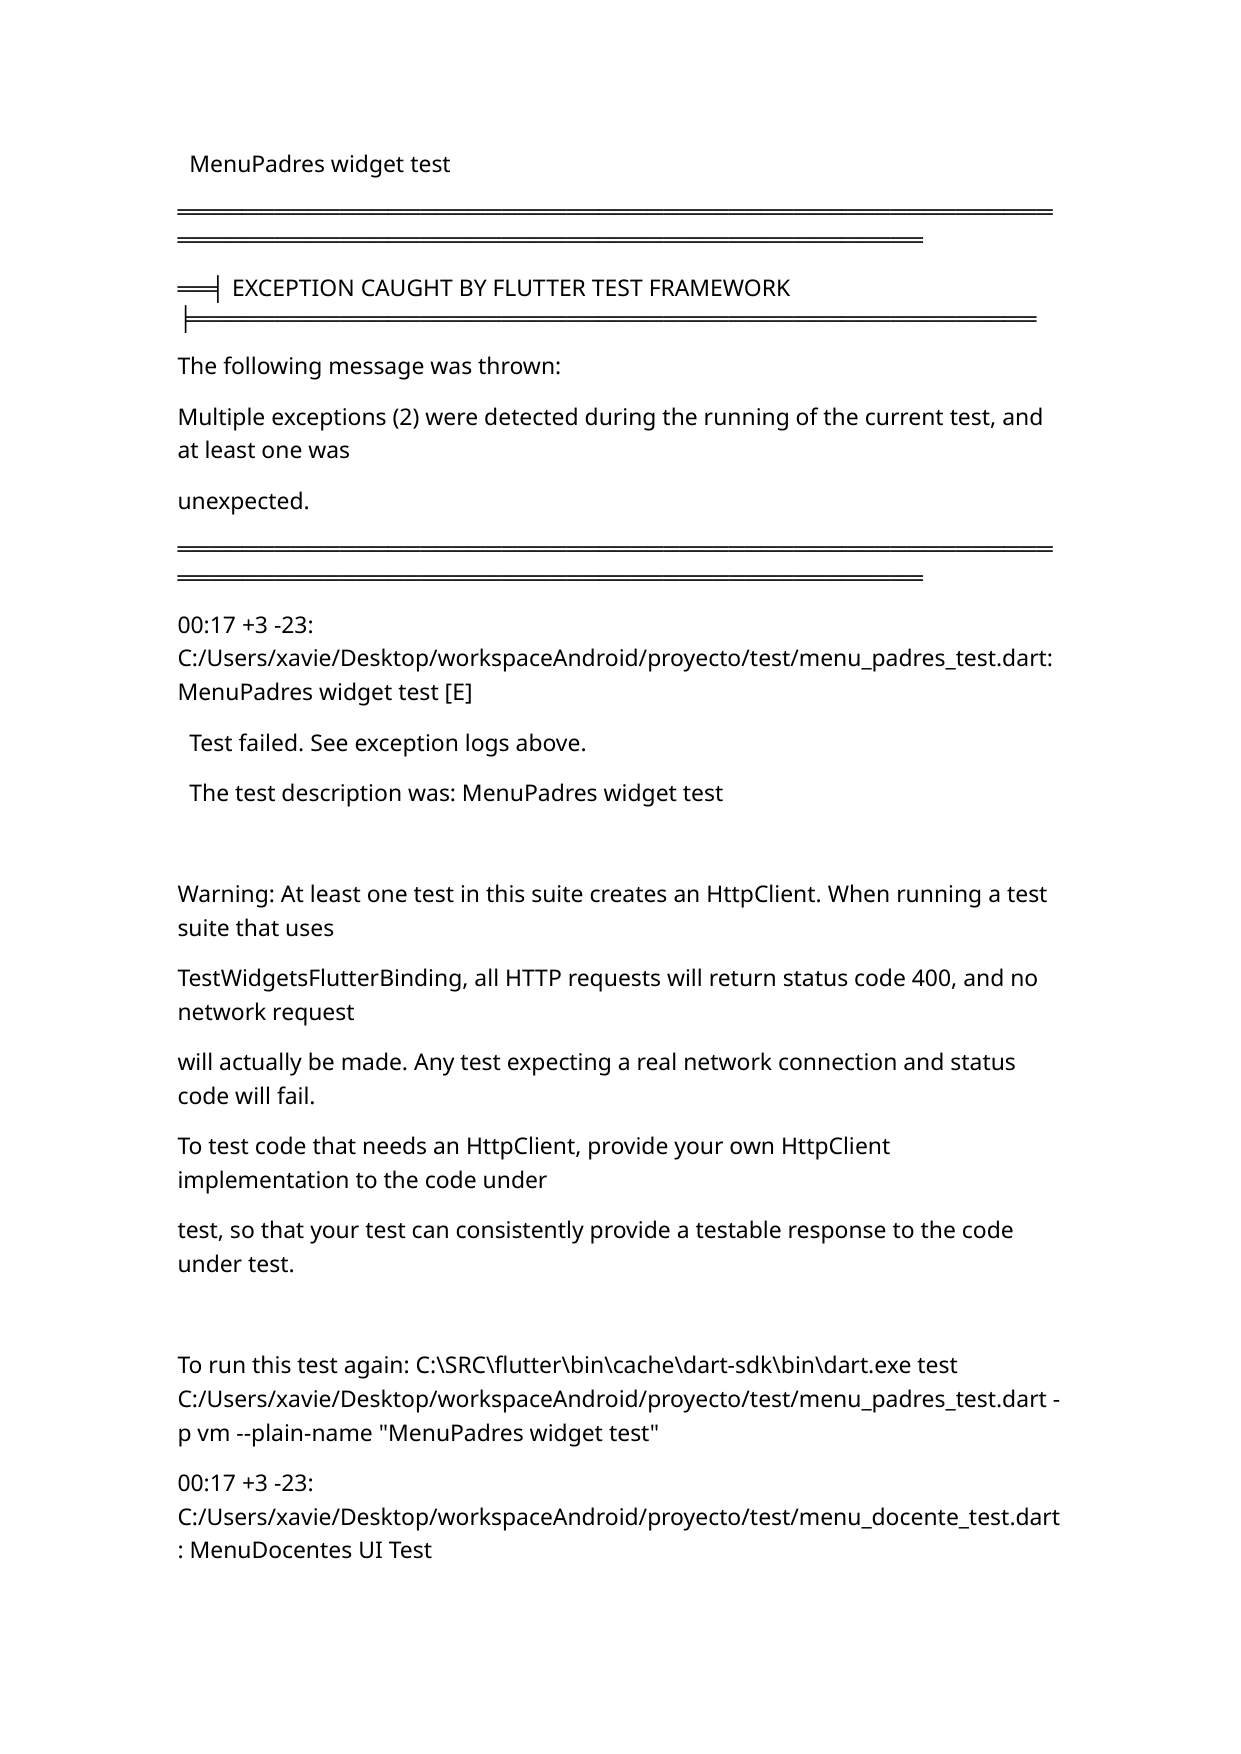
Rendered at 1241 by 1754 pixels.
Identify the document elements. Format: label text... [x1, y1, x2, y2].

text ══╡ EXCEPTION CAUGHT BY FLUTTER TEST FRAMEWORK ╞════════════════════════════════════════════════════ [177, 272, 1063, 331]
text ════════════════════════════════════════════════════════════════════════════════════════════════════ [177, 535, 1063, 590]
text 00:17 +3 -23: C:/Users/xavie/Desktop/workspaceAndroid/proyecto/test/menu_padres_test.dart: MenuPadres widget test [E] [177, 608, 1063, 707]
text Multiple exceptions (2) were detected during the running of the current test, and at least one was [177, 400, 1063, 465]
text TestWidgetsFlutterBinding, all HTTP requests will return status code 400, and no network request [177, 962, 1063, 1027]
text Warning: At least one test in this suite creates an HttpClient. When running a test suite that uses [177, 878, 1063, 943]
text The following message was thrown: [177, 350, 1063, 381]
text To run this test again: C:\SRC\flutter\bin\cache\dart-sdk\bin\dart.exe test C:/Users/xavie/Desktop/workspaceAndroid/proyecto/test/menu_padres_test.dart -p vm --plain-name "MenuPadres widget test" [177, 1349, 1063, 1448]
text Test failed. See exception logs above. [177, 726, 1063, 758]
text test, so that your test can consistently provide a testable response to the code under test. [177, 1214, 1063, 1279]
text unexpected. [177, 484, 1063, 516]
text To test code that needs an HttpClient, provide your own HttpClient implementation to the code under [177, 1130, 1063, 1195]
text 00:17 +3 -23: C:/Users/xavie/Desktop/workspaceAndroid/proyecto/test/menu_docente_test.dart: MenuDocentes UI Test [177, 1467, 1063, 1566]
text MenuPadres widget test [177, 148, 1063, 179]
text will actually be made. Any test expecting a real network connection and status code will fail. [177, 1046, 1063, 1111]
text ════════════════════════════════════════════════════════════════════════════════════════════════════ [177, 198, 1063, 253]
text The test description was: MenuPadres widget test [177, 777, 1063, 808]
